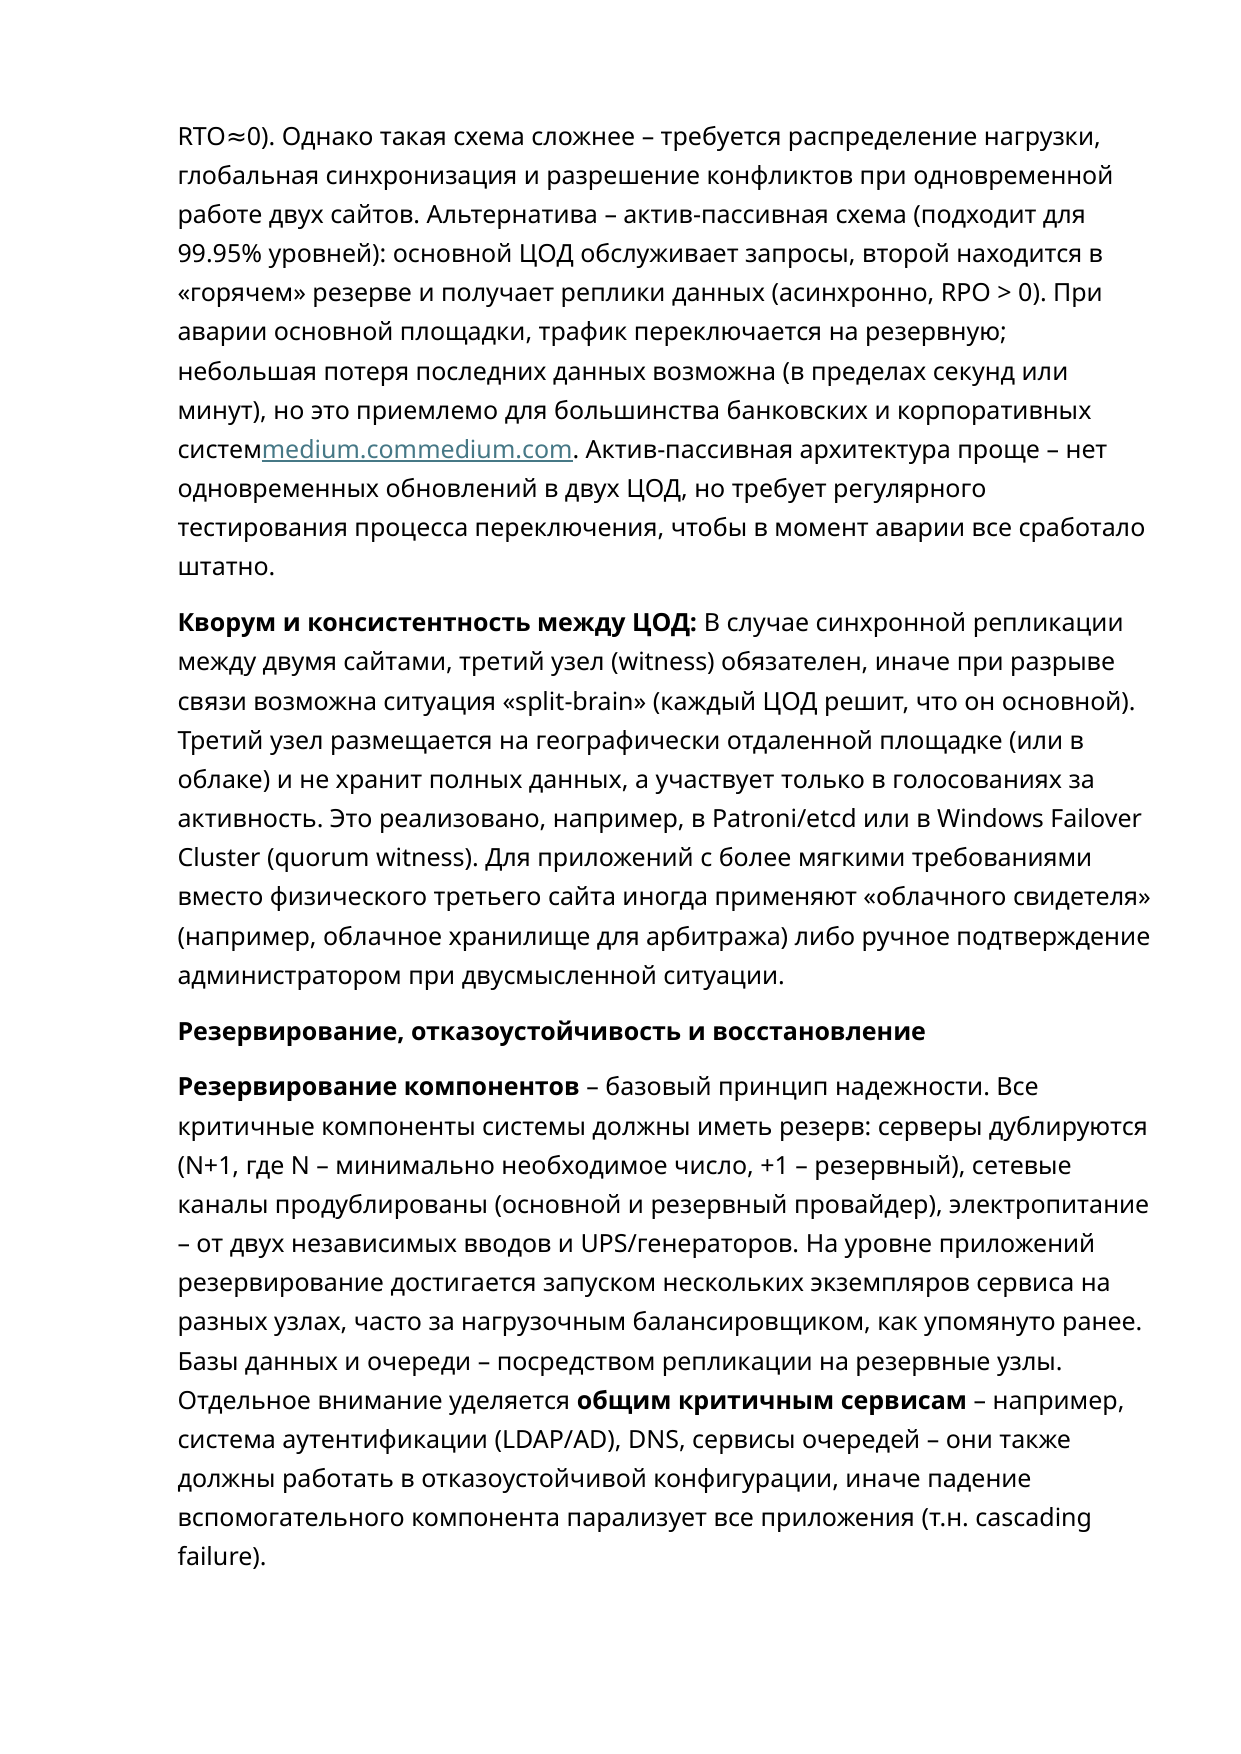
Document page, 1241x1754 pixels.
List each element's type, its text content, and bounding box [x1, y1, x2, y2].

text Кворум и консистентность между ЦОД: В случае синхронной репликации между двумя сайтами, третий узел (witness) обязателен, иначе при разрыве связи возможна ситуация «split-brain» (каждый ЦОД решит, что он основной). Третий узел размещается на географически отдаленной площадке (или в облаке) и не хранит полных данных, а участвует только в голосованиях за активность. Это реализовано, например, в Patroni/etcd или в Windows Failover Cluster (quorum witness). Для приложений с более мягкими требованиями вместо физического третьего сайта иногда применяют «облачного свидетеля» (например, облачное хранилище для арбитража) либо ручное подтверждение администратором при двусмысленной ситуации. [177, 605, 1152, 991]
text Резервирование компонентов – базовый принцип надежности. Все критичные компоненты системы должны иметь резерв: серверы дублируются (N+1, где N – минимально необходимое число, +1 – резервный), сетевые каналы продублированы (основной и резервный провайдер), электропитание – от двух независимых вводов и UPS/генераторов. На уровне приложений резервирование достигается запуском нескольких экземпляров сервиса на разных узлах, часто за нагрузочным балансировщиком, как упомянуто ранее. Базы данных и очереди – посредством репликации на резервные узлы. Отдельное внимание уделяется общим критичным сервисам – например, система аутентификации (LDAP/AD), DNS, сервисы очередей – они также должны работать в отказоустойчивой конфигурации, иначе падение вспомогательного компонента парализует все приложения (т.н. cascading failure). [177, 1069, 1152, 1573]
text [177, 118, 1152, 583]
text Резервирование, отказоустойчивость и восстановление [177, 1013, 1152, 1047]
